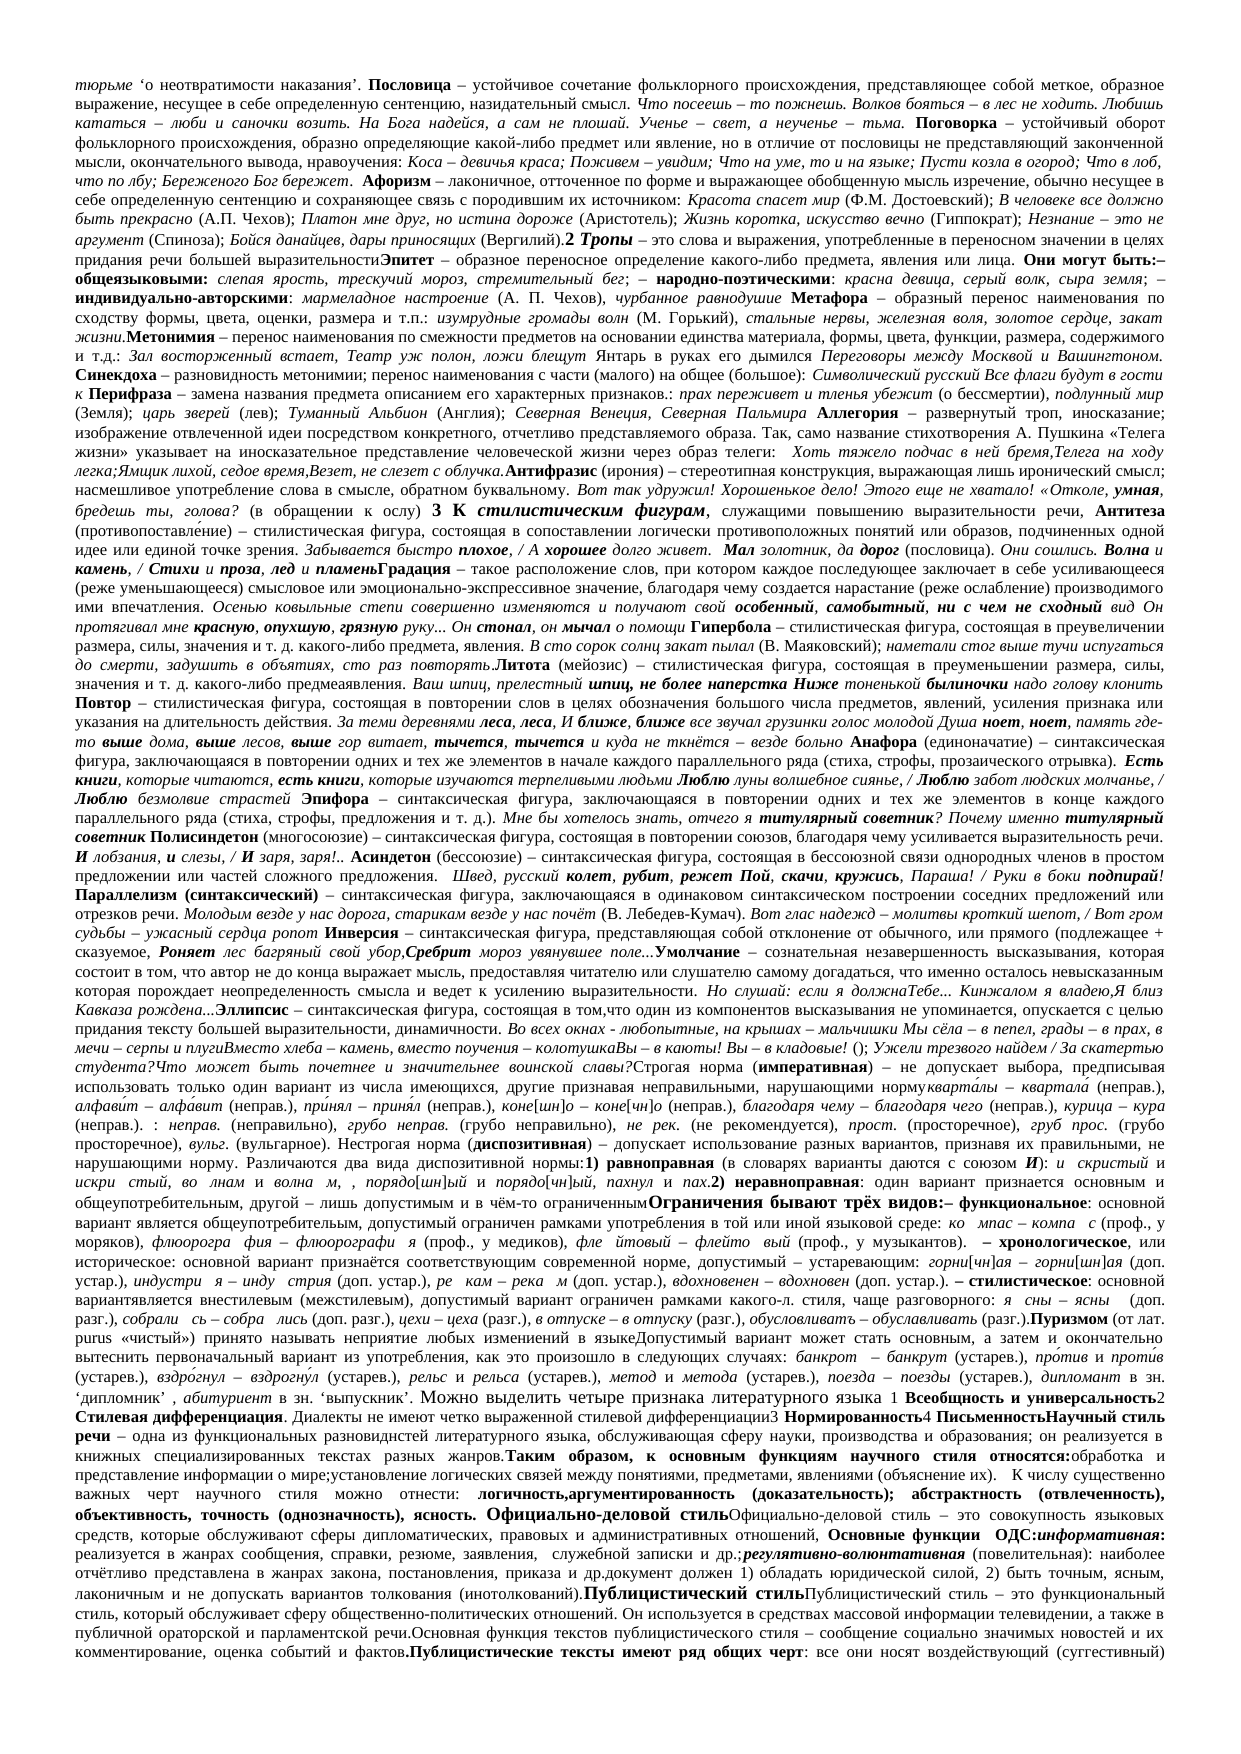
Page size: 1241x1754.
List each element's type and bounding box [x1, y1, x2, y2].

text [75, 75, 1165, 1661]
